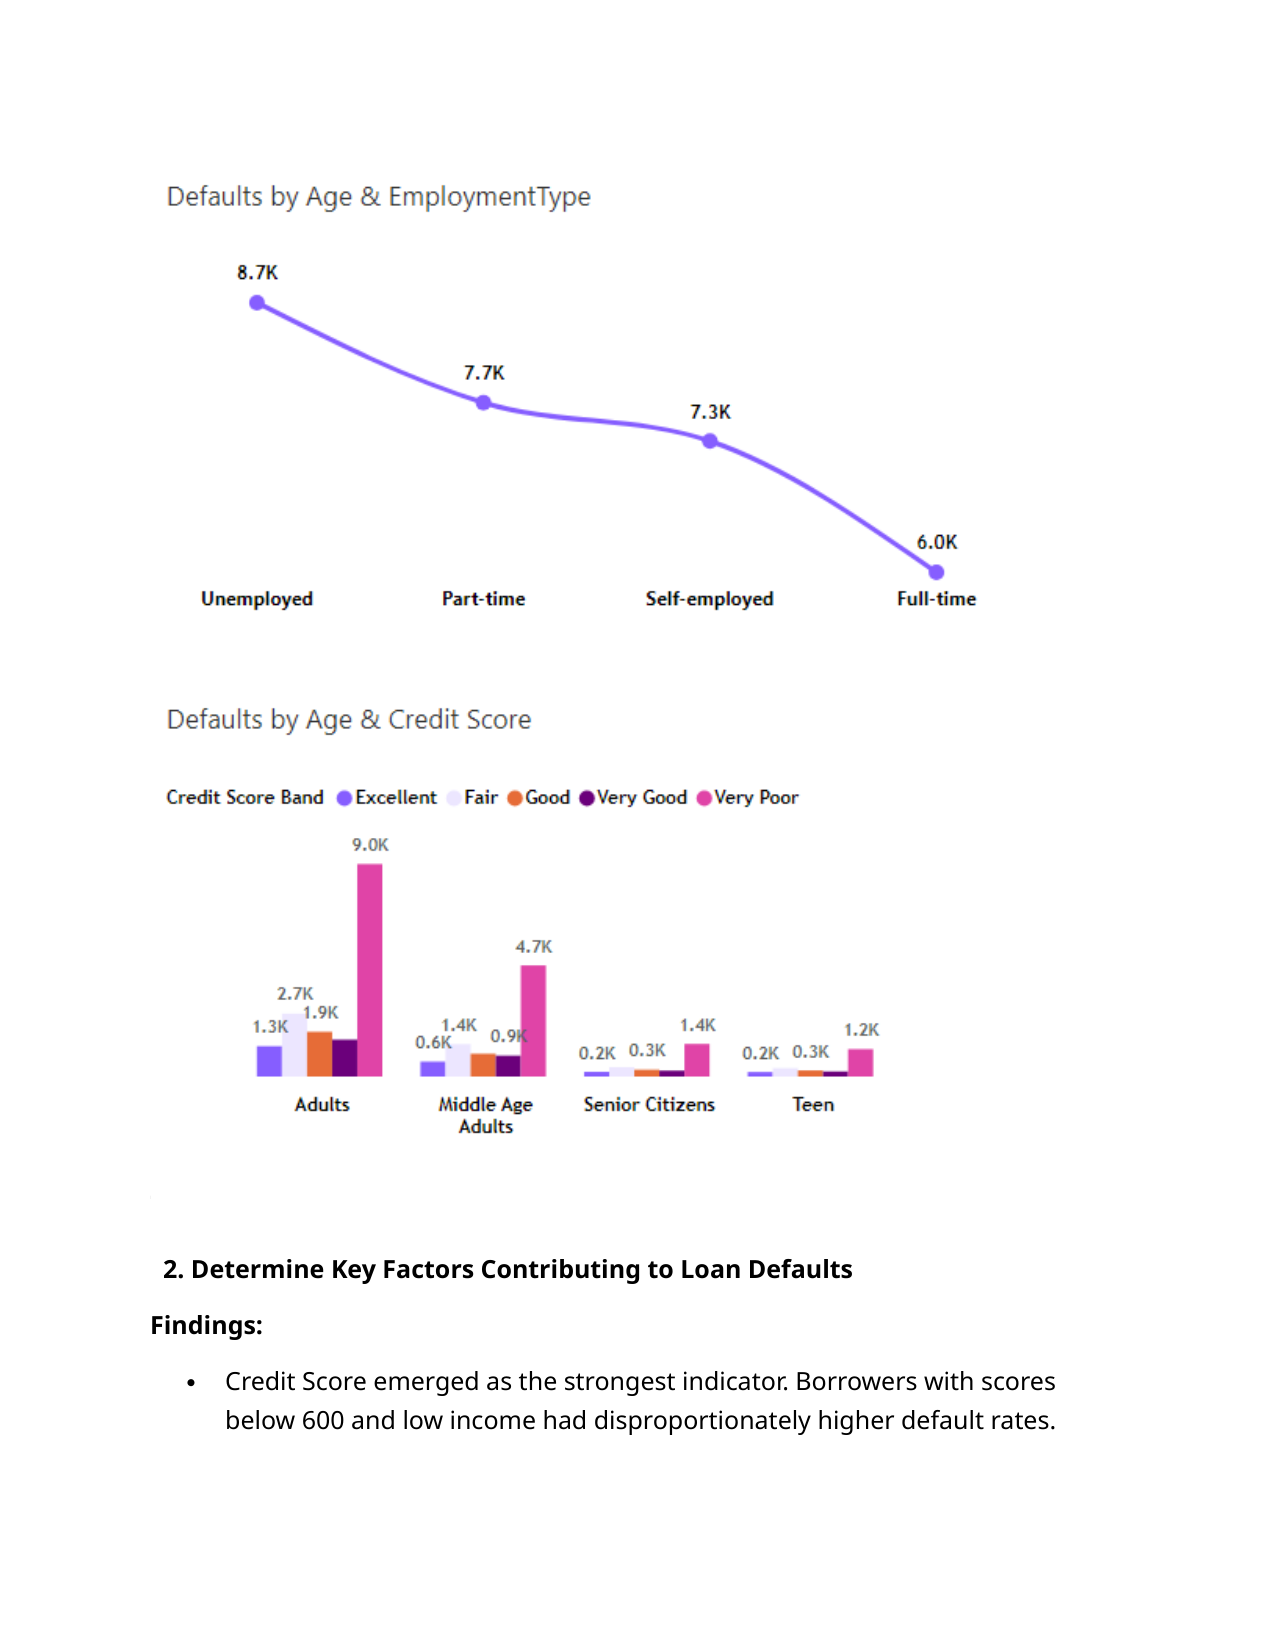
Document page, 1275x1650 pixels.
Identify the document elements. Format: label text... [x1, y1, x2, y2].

table_cell [150, 673, 1051, 1196]
picture [151, 674, 959, 1174]
text Findings: [150, 1307, 1125, 1341]
list Credit Score emerged as the strongest indicator. Borrowers with scores below 600 and low income had disproportionately higher default rates. [187, 1363, 1125, 1436]
text 2. Determine Key Factors Contributing to Loan Defaults [150, 1251, 1125, 1286]
table_header [150, 150, 1051, 673]
picture [151, 151, 1043, 651]
